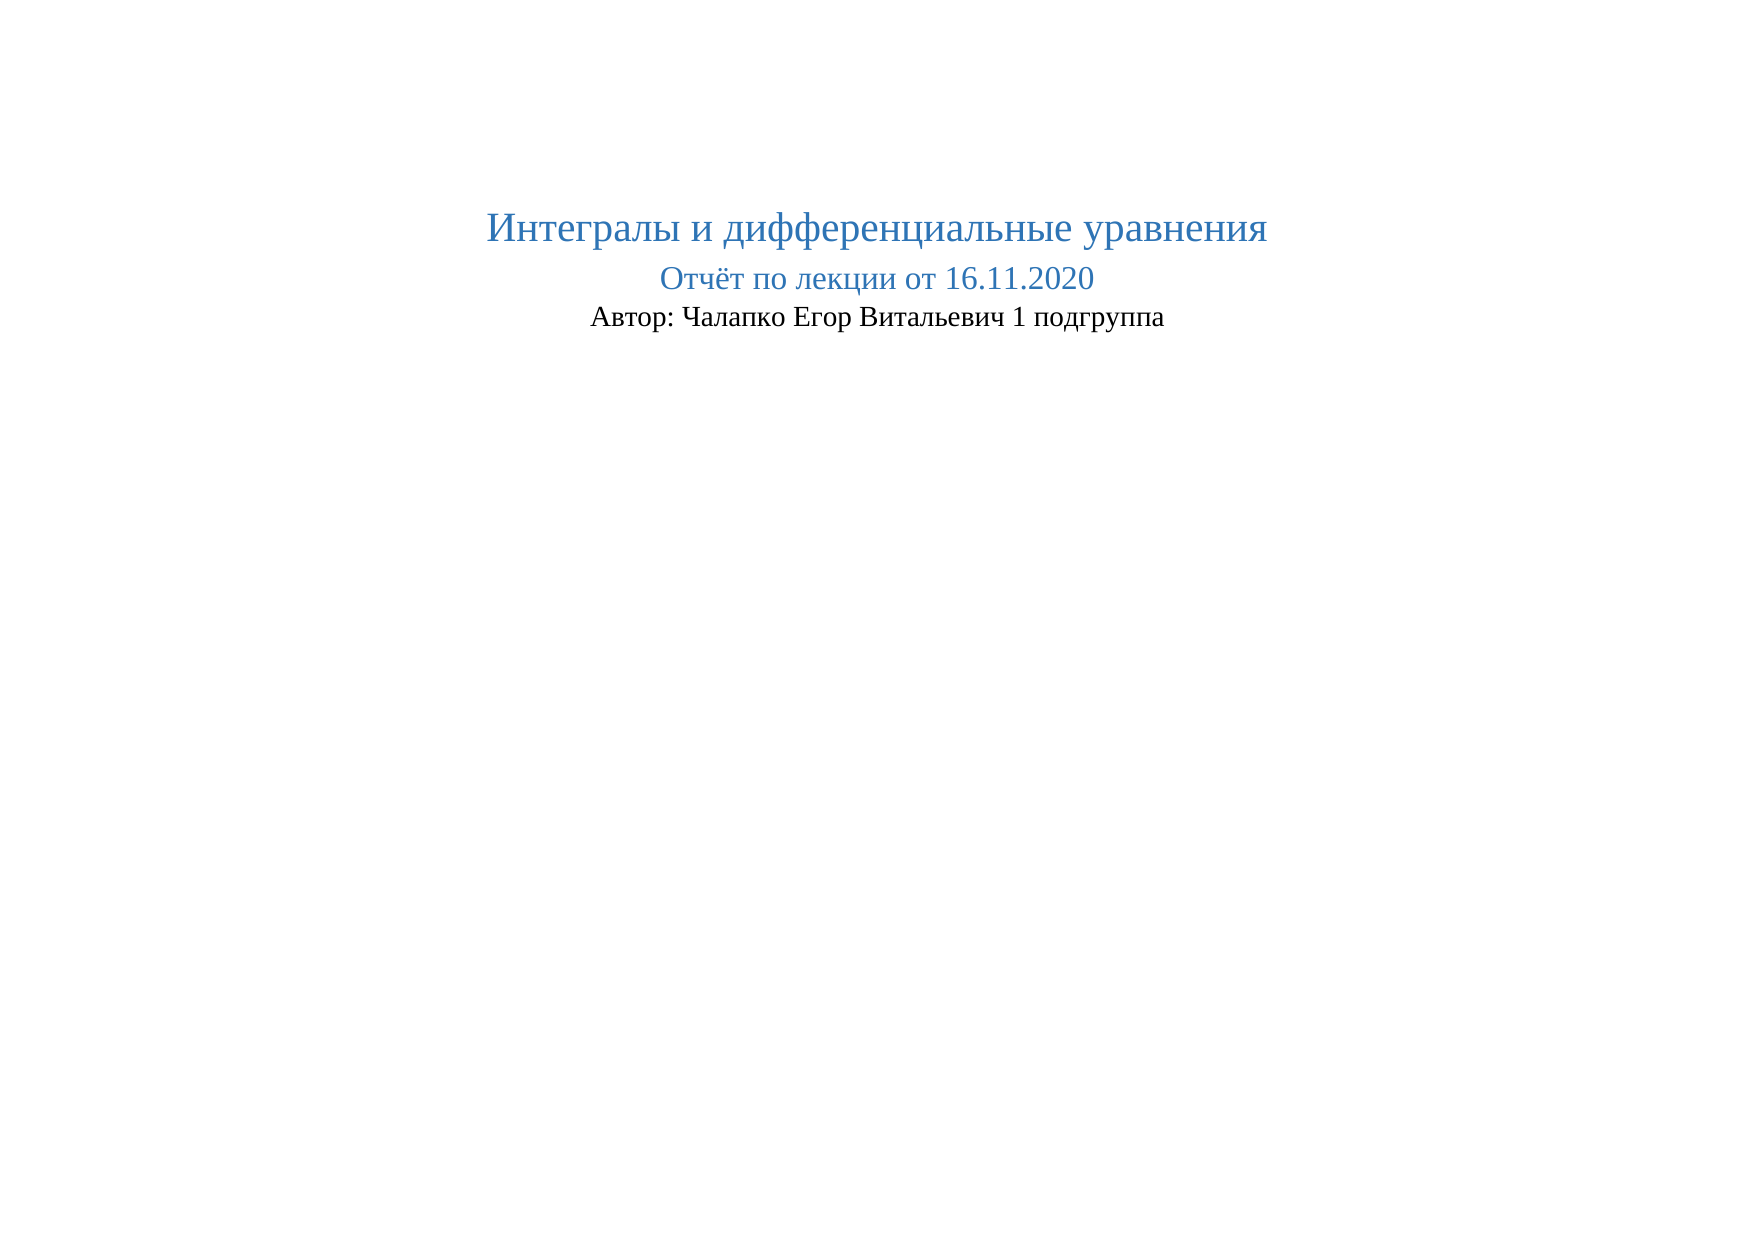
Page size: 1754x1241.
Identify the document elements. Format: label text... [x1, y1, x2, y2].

subtitle Отчёт по лекции от 16.11.2020 [118, 258, 1636, 296]
text Автор: Чалапко Егор Витальевич 1 подгруппа [118, 299, 1636, 333]
subtitle Интегралы и дифференциальные уравнения [118, 202, 1636, 250]
